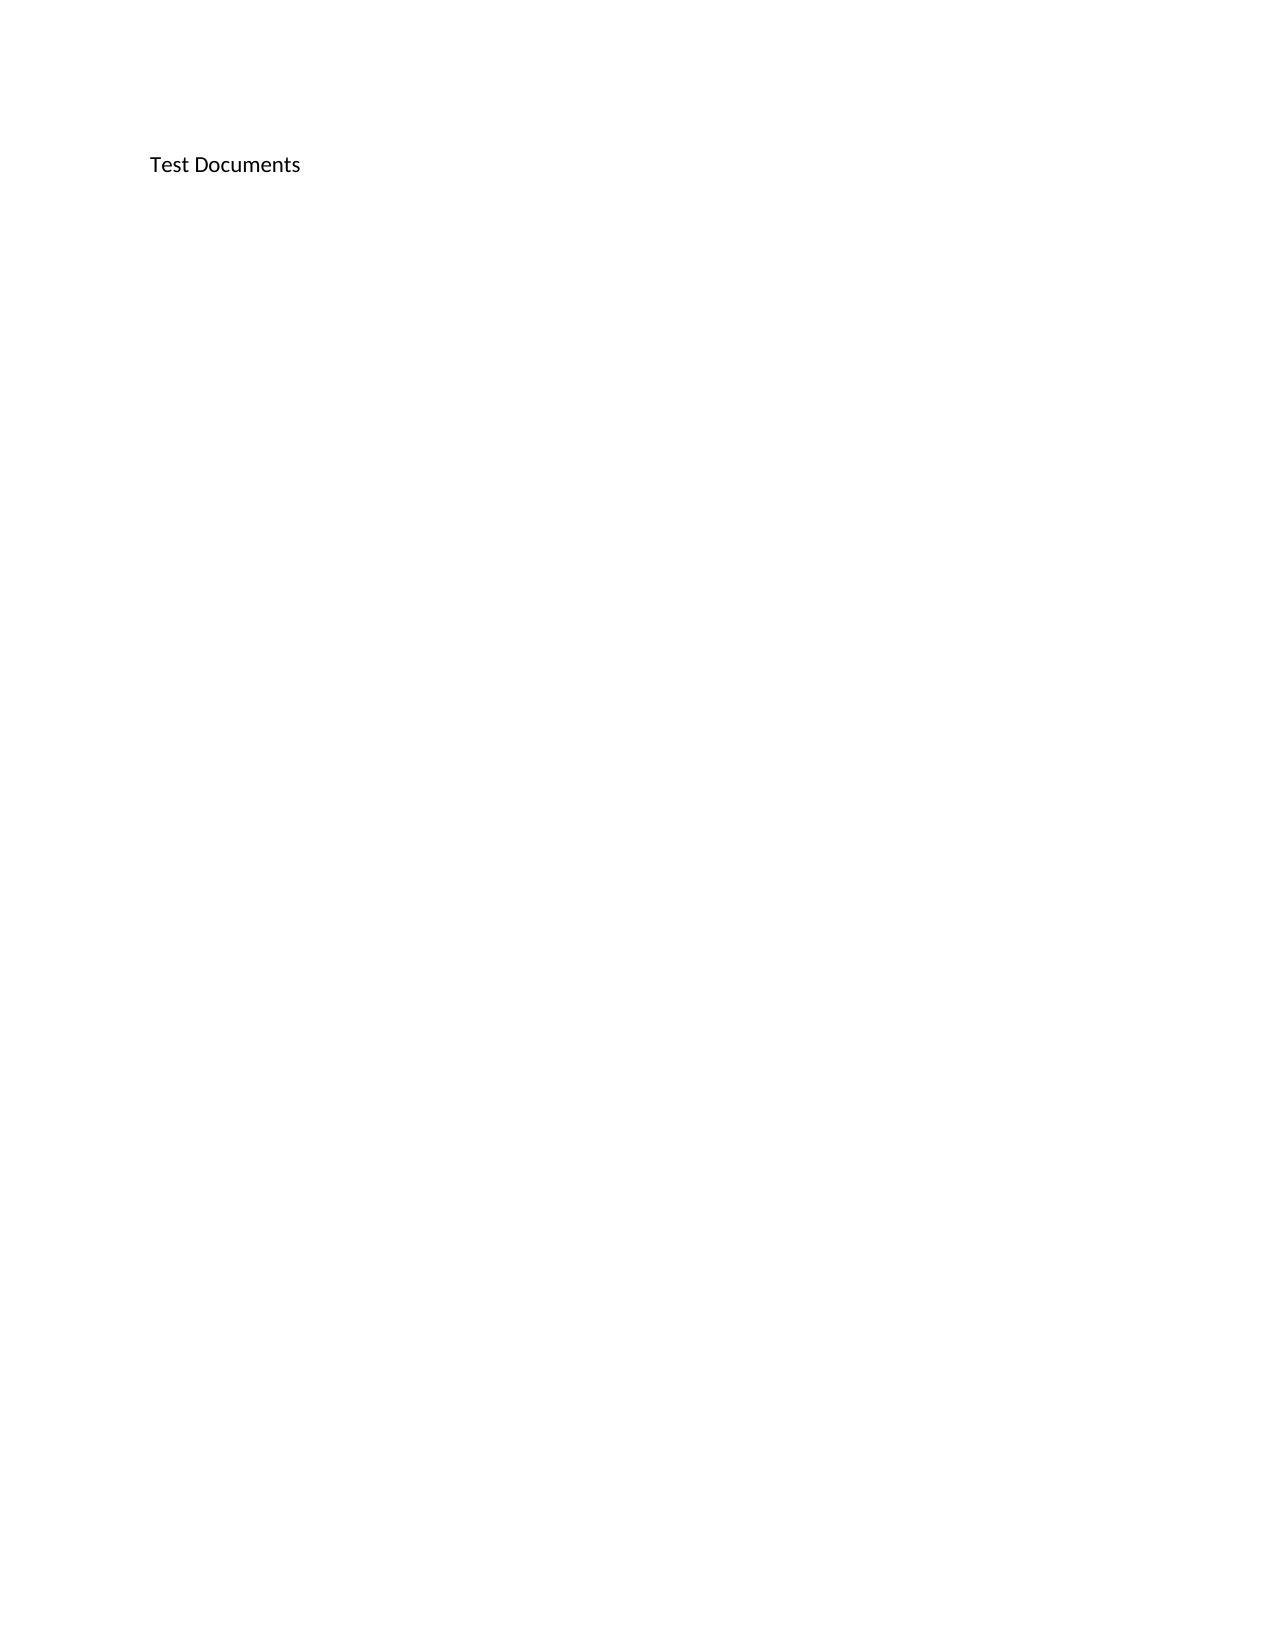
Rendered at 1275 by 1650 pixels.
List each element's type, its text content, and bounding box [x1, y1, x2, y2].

text Test Documents [150, 150, 1125, 178]
